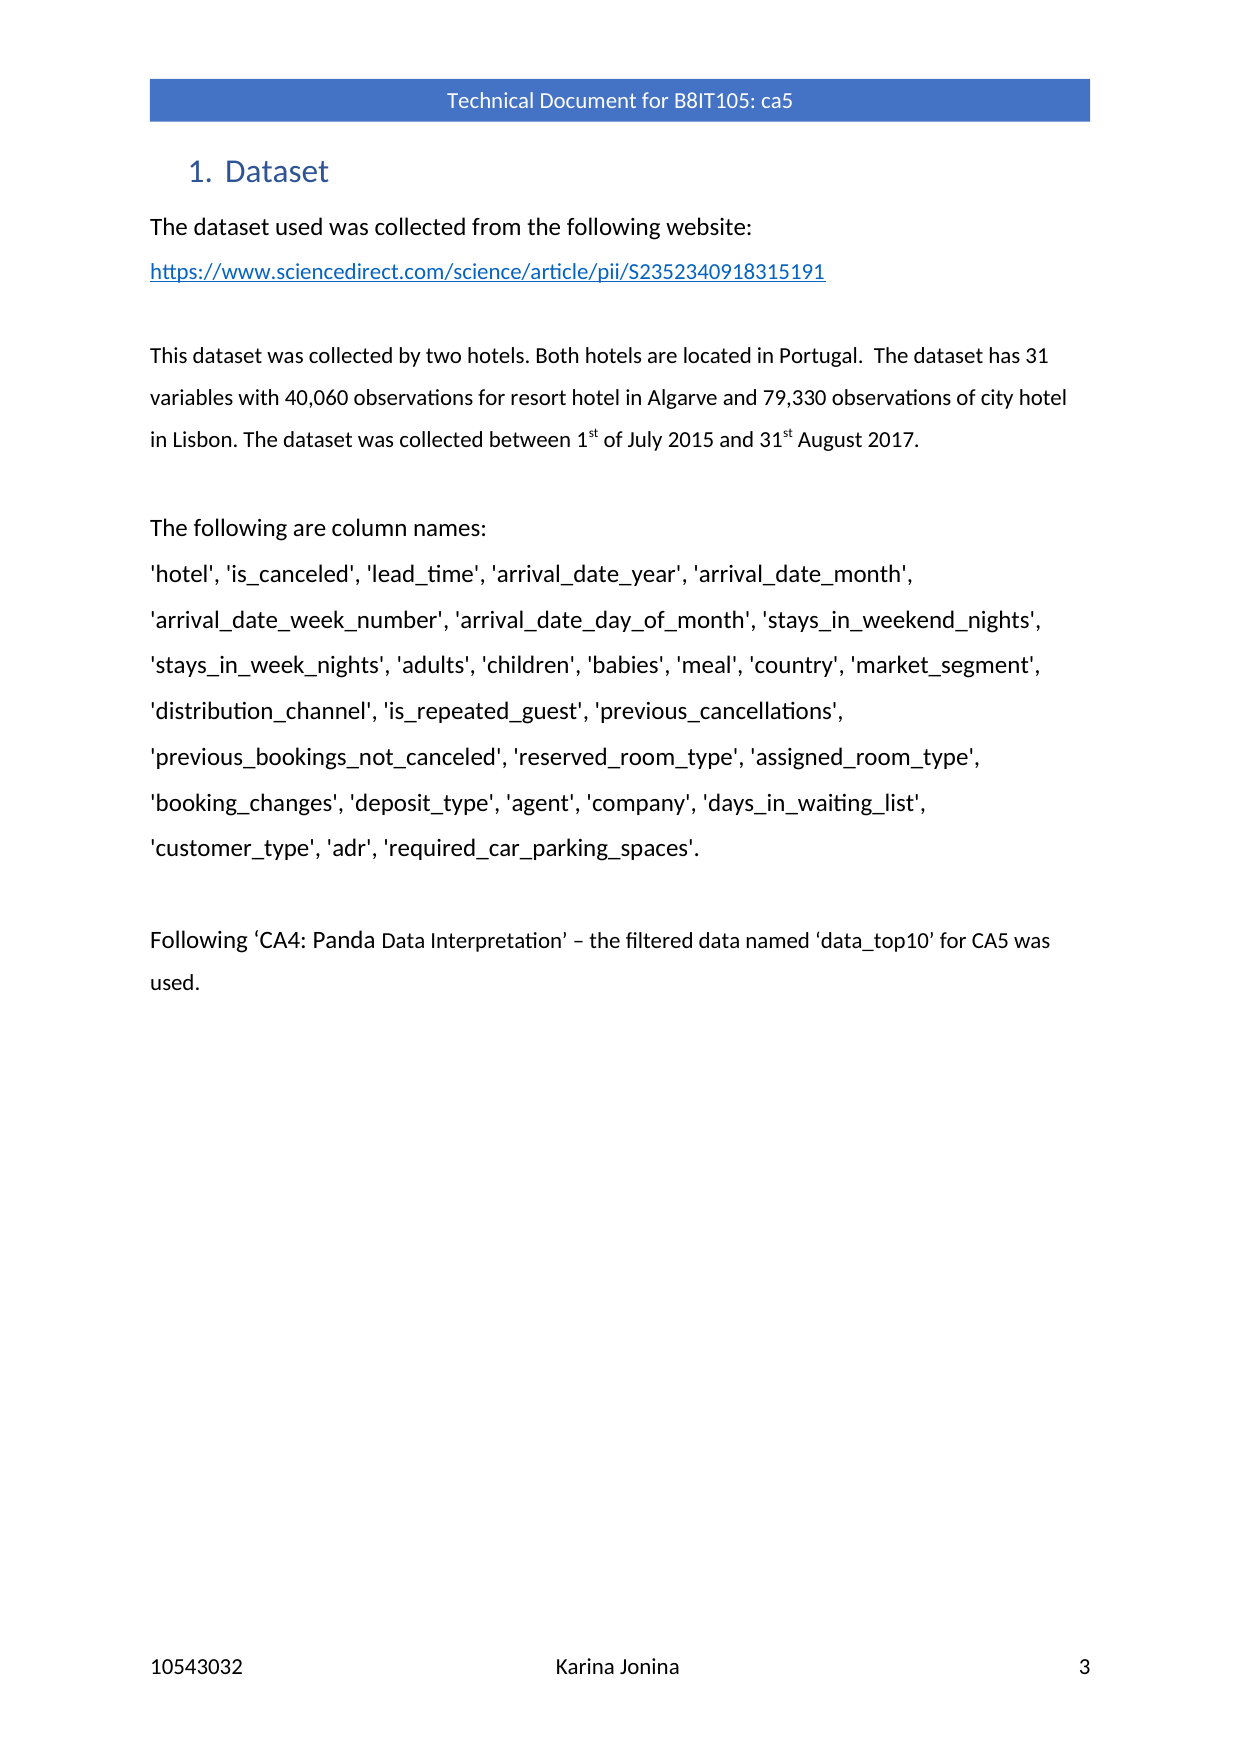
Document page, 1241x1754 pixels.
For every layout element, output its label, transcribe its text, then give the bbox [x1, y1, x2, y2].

text Following ‘CA4: Panda Data Interpretation’ – the filtered data named ‘data_top10’ for CA5 was used. [150, 924, 1090, 996]
text https://www.sciencedirect.com/science/article/pii/S2352340918315191 [150, 257, 1090, 285]
subtitle Dataset [187, 150, 1090, 191]
text The following are column names: [150, 512, 1090, 543]
text This dataset was collected by two hotels. Both hotels are located in Portugal. The dataset has 31 variables with 40,060 observations for resort hotel in Algarve and 79,330 observations of city hotel in Lisbon. The dataset was collected between 1st of July 2015 and 31st August 2017. [150, 341, 1090, 453]
text The dataset used was collected from the following website: [150, 211, 1090, 242]
text 'hotel', 'is_canceled', 'lead_time', 'arrival_date_year', 'arrival_date_month', 'arrival_date_week_number', 'arrival_date_day_of_month', 'stays_in_weekend_nights', 'stays_in_week_nights', 'adults', 'children', 'babies', 'meal', 'country', 'market_segment', 'distribution_channel', 'is_repeated_guest', 'previous_cancellations', 'previous_bookings_not_canceled', 'reserved_room_type', 'assigned_room_type', 'booking_changes', 'deposit_type', 'agent', 'company', 'days_in_waiting_list', 'customer_type', 'adr', 'required_car_parking_spaces'. [150, 558, 1090, 863]
